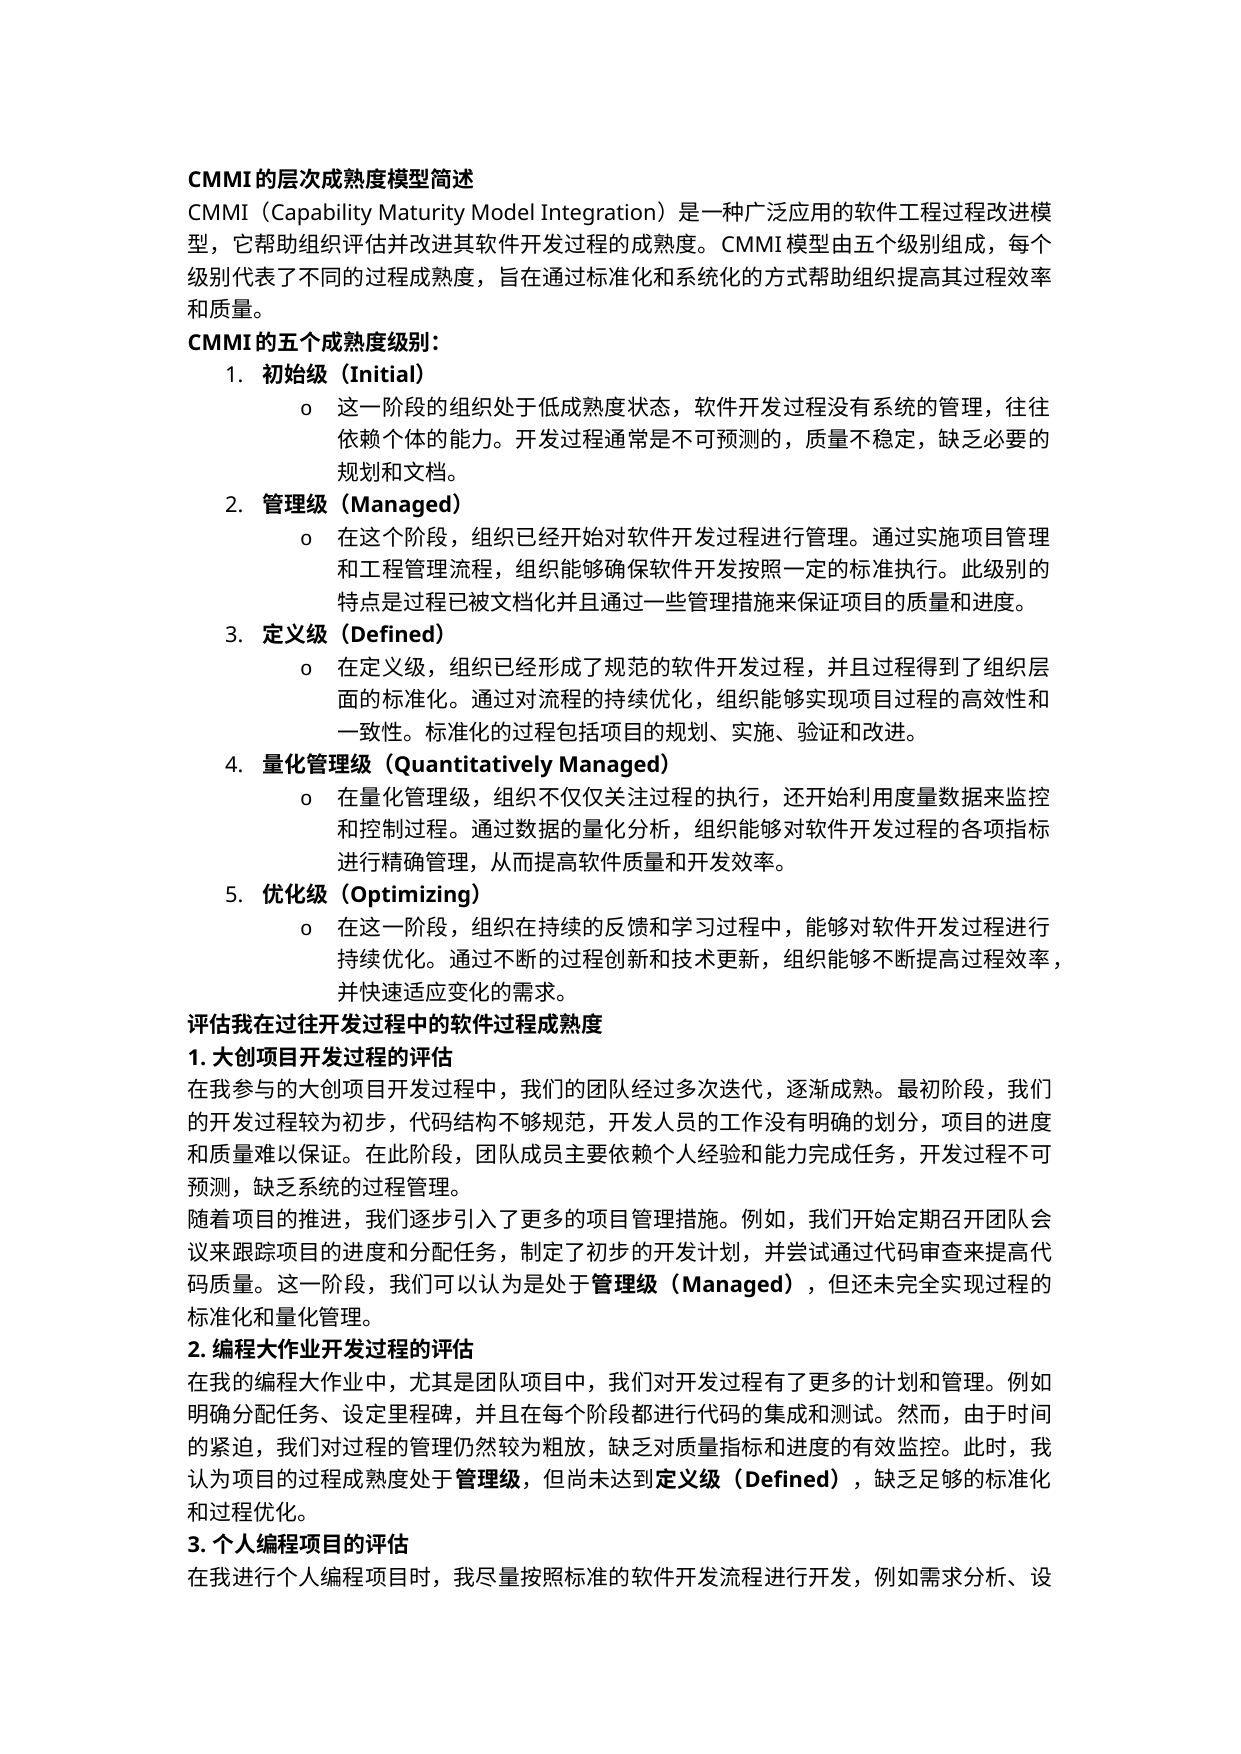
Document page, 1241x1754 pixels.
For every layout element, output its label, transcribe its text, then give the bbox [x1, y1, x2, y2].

text 2. 编程大作业开发过程的评估 [187, 1332, 1053, 1364]
list 在这一阶段，组织在持续的反馈和学习过程中，能够对软件开发过程进行持续优化。通过不断的过程创新和技术更新，组织能够不断提高过程效率，并快速适应变化的需求。 [300, 909, 1053, 1007]
list 初始级（Initial） [225, 357, 1053, 389]
list 优化级（Optimizing） [225, 877, 1053, 909]
list 量化管理级（Quantitatively Managed） [225, 747, 1053, 779]
list 在定义级，组织已经形成了规范的软件开发过程，并且过程得到了组织层面的标准化。通过对流程的持续优化，组织能够实现项目过程的高效性和一致性。标准化的过程包括项目的规划、实施、验证和改进。 [300, 649, 1053, 747]
list 管理级（Managed） [225, 487, 1053, 519]
text 3. 个人编程项目的评估 [187, 1527, 1053, 1559]
text CMMI的五个成熟度级别： [187, 324, 1053, 357]
text CMMI的层次成熟度模型简述 [187, 162, 1053, 194]
list 这一阶段的组织处于低成熟度状态，软件开发过程没有系统的管理，往往依赖个体的能力。开发过程通常是不可预测的，质量不稳定，缺乏必要的规划和文档。 [300, 389, 1053, 487]
text 1. 大创项目开发过程的评估 [187, 1039, 1053, 1072]
text 在我的编程大作业中，尤其是团队项目中，我们对开发过程有了更多的计划和管理。例如，明确分配任务、设定里程碑，并且在每个阶段都进行代码的集成和测试。然而，由于时间的紧迫，我们对过程的管理仍然较为粗放，缺乏对质量指标和进度的有效监控。此时，我认为项目的过程成熟度处于管理级，但尚未达到定义级（Defined），缺乏足够的标准化和过程优化。 [187, 1364, 1053, 1527]
text 评估我在过往开发过程中的软件过程成熟度 [187, 1007, 1053, 1039]
text CMMI（Capability Maturity Model Integration）是一种广泛应用的软件工程过程改进模型，它帮助组织评估并改进其软件开发过程的成熟度。CMMI模型由五个级别组成，每个级别代表了不同的过程成熟度，旨在通过标准化和系统化的方式帮助组织提高其过程效率和质量。 [187, 194, 1053, 324]
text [187, 1559, 1053, 1592]
list 在这个阶段，组织已经开始对软件开发过程进行管理。通过实施项目管理和工程管理流程，组织能够确保软件开发按照一定的标准执行。此级别的特点是过程已被文档化并且通过一些管理措施来保证项目的质量和进度。 [300, 519, 1053, 617]
list 定义级（Defined） [225, 617, 1053, 649]
list 在量化管理级，组织不仅仅关注过程的执行，还开始利用度量数据来监控和控制过程。通过数据的量化分析，组织能够对软件开发过程的各项指标进行精确管理，从而提高软件质量和开发效率。 [300, 779, 1053, 877]
text 随着项目的推进，我们逐步引入了更多的项目管理措施。例如，我们开始定期召开团队会议来跟踪项目的进度和分配任务，制定了初步的开发计划，并尝试通过代码审查来提高代码质量。这一阶段，我们可以认为是处于管理级（Managed），但还未完全实现过程的标准化和量化管理。 [187, 1202, 1053, 1332]
text 在我参与的大创项目开发过程中，我们的团队经过多次迭代，逐渐成熟。最初阶段，我们的开发过程较为初步，代码结构不够规范，开发人员的工作没有明确的划分，项目的进度和质量难以保证。在此阶段，团队成员主要依赖个人经验和能力完成任务，开发过程不可预测，缺乏系统的过程管理。 [187, 1072, 1053, 1202]
